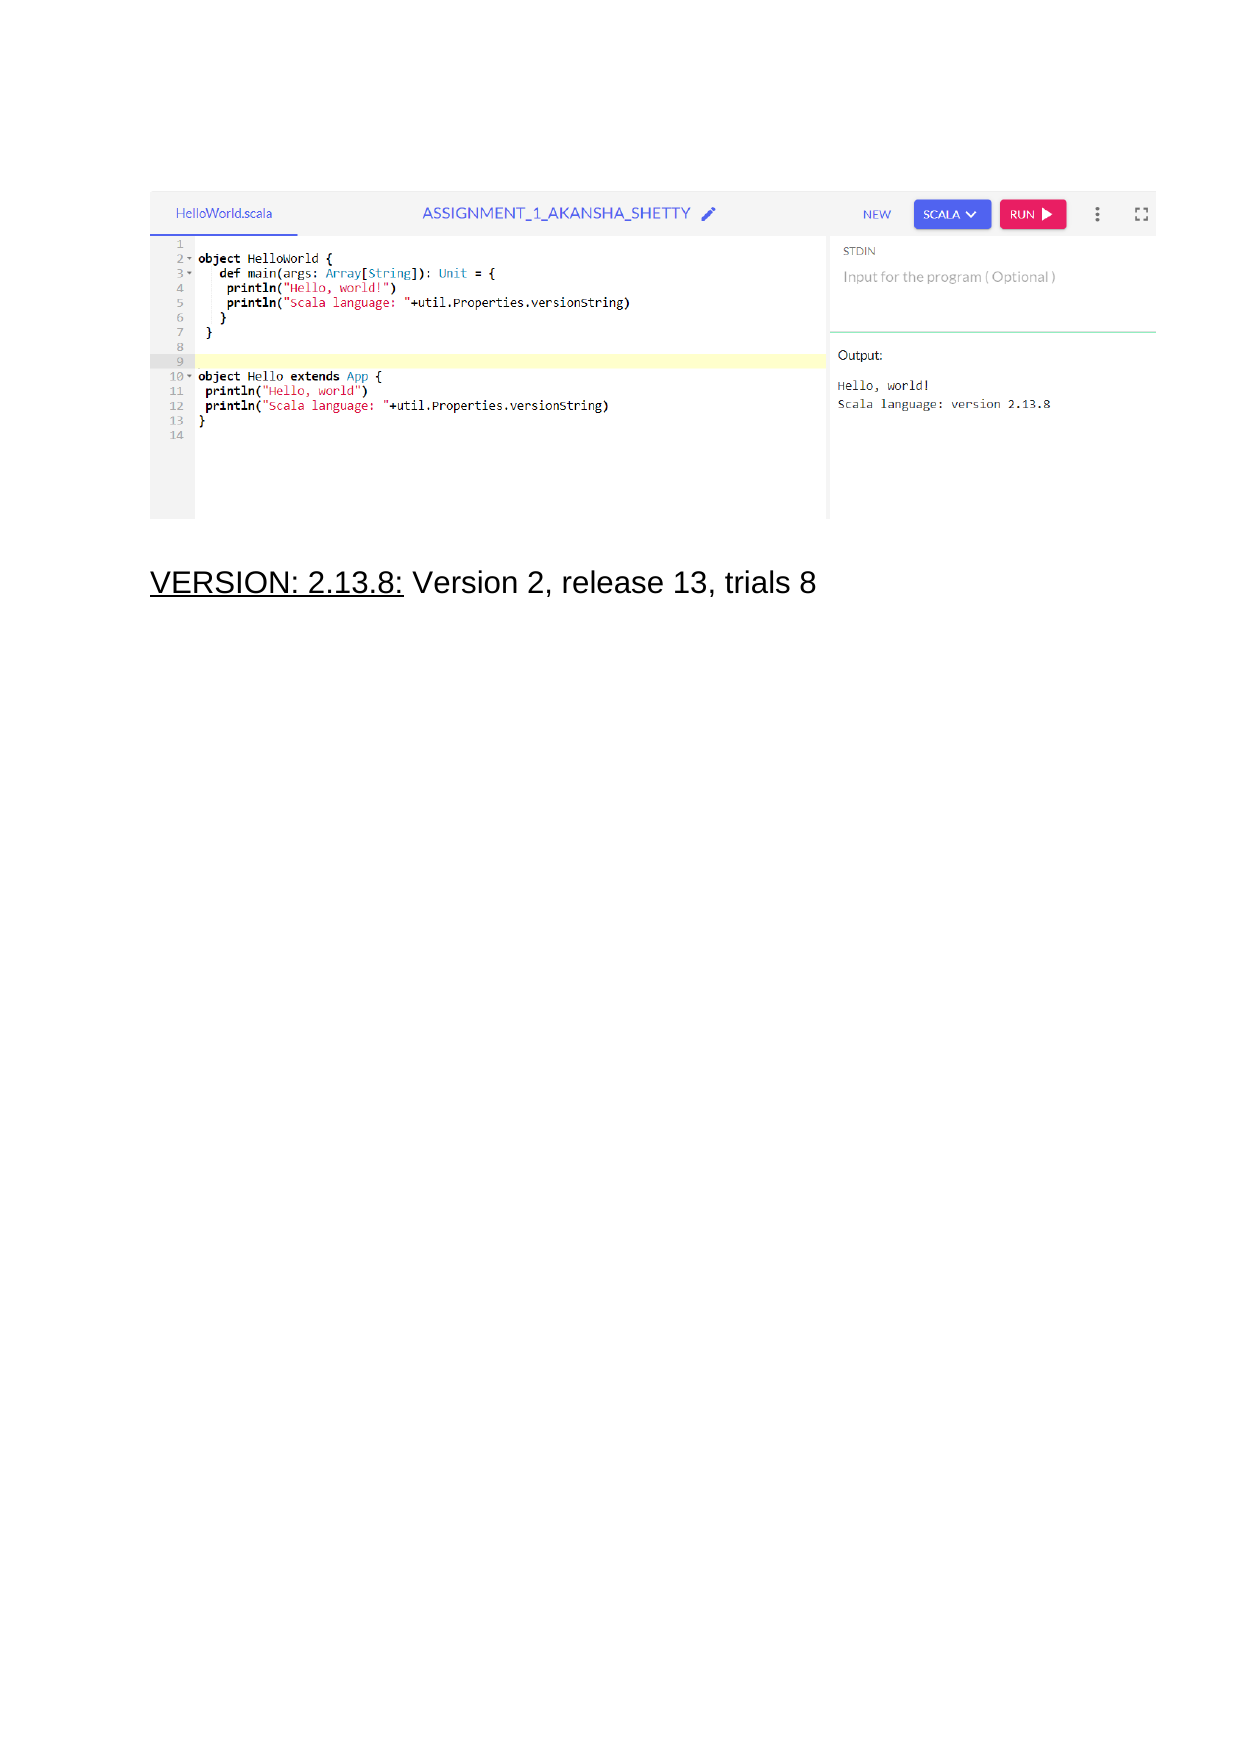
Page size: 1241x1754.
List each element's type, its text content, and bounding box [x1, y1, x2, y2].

text VERSION: 2.13.8: Version 2, release 13, trials 8 [150, 564, 1090, 600]
picture [150, 191, 1156, 519]
